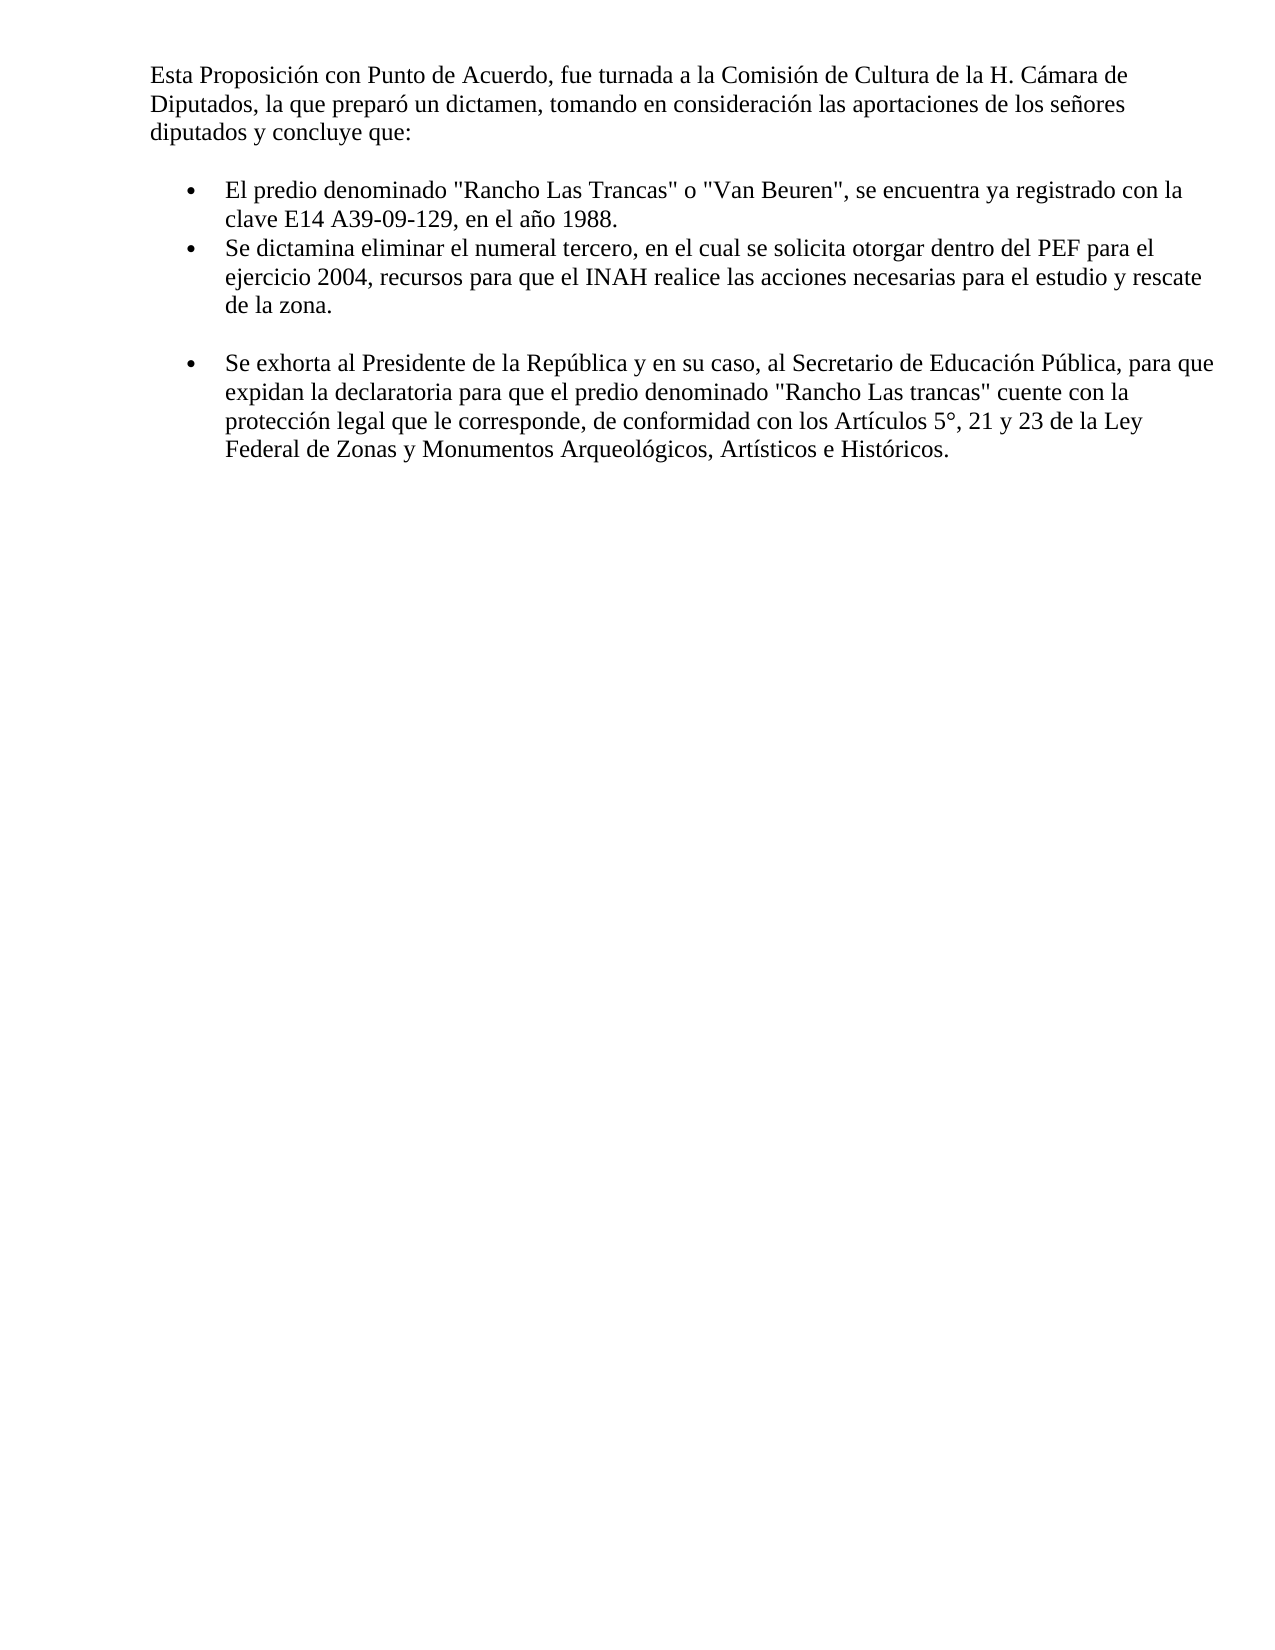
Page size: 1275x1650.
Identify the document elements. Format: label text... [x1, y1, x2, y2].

list Se exhorta al Presidente de la República y en su caso, al Secretario de Educación Pública, para que expidan la declaratoria para que el predio denominado "Rancho Las trancas" cuente con la protección legal que le corresponde, de conformidad con los Artículos 5°, 21 y 23 de la Ley Federal de Zonas y Monumentos Arqueológicos, Artísticos e Históricos. [187, 348, 1215, 463]
list El predio denominado "Rancho Las Trancas" o "Van Beuren", se encuentra ya registrado con la clave E14 A39-09-129, en el año 1988. [187, 175, 1215, 233]
text Esta Proposición con Punto de Acuerdo, fue turnada a la Comisión de Cultura de la H. Cámara de Diputados, la que preparó un dictamen, tomando en consideración las aportaciones de los señores diputados y concluye que: [150, 60, 1215, 146]
list Se dictamina eliminar el numeral tercero, en el cual se solicita otorgar dentro del PEF para el ejercicio 2004, recursos para que el INAH realice las acciones necesarias para el estudio y rescate de la zona. [187, 233, 1215, 319]
